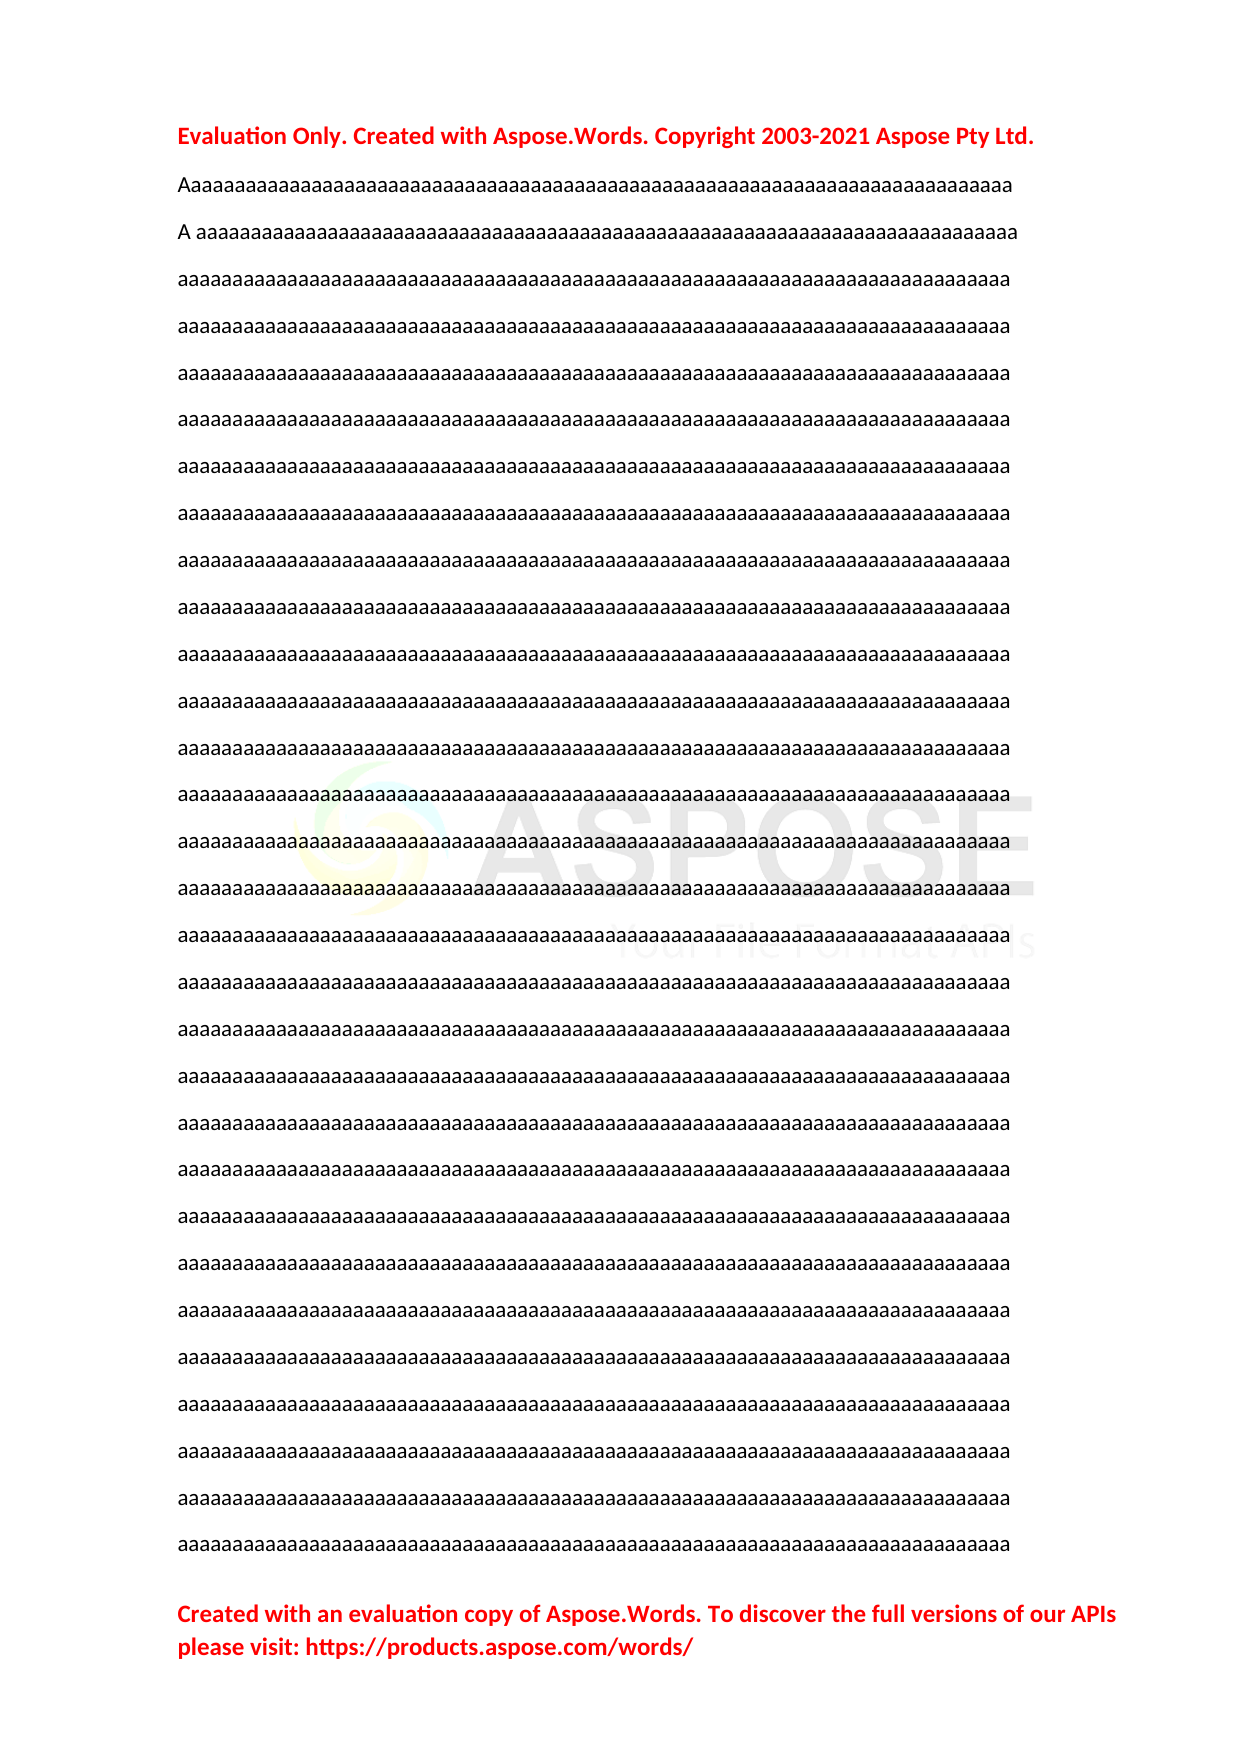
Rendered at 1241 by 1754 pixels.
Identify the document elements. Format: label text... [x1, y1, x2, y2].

text aaaaaaaaaaaaaaaaaaaaaaaaaaaaaaaaaaaaaaaaaaaaaaaaaaaaaaaaaaaaaaaaaaaaaaaaaaaa [177, 404, 1152, 432]
text aaaaaaaaaaaaaaaaaaaaaaaaaaaaaaaaaaaaaaaaaaaaaaaaaaaaaaaaaaaaaaaaaaaaaaaaaaaa [177, 1108, 1152, 1136]
text aaaaaaaaaaaaaaaaaaaaaaaaaaaaaaaaaaaaaaaaaaaaaaaaaaaaaaaaaaaaaaaaaaaaaaaaaaaa [177, 1436, 1152, 1464]
text aaaaaaaaaaaaaaaaaaaaaaaaaaaaaaaaaaaaaaaaaaaaaaaaaaaaaaaaaaaaaaaaaaaaaaaaaaaa [177, 545, 1152, 573]
text aaaaaaaaaaaaaaaaaaaaaaaaaaaaaaaaaaaaaaaaaaaaaaaaaaaaaaaaaaaaaaaaaaaaaaaaaaaa [177, 498, 1152, 526]
text aaaaaaaaaaaaaaaaaaaaaaaaaaaaaaaaaaaaaaaaaaaaaaaaaaaaaaaaaaaaaaaaaaaaaaaaaaaa [177, 311, 1152, 339]
text aaaaaaaaaaaaaaaaaaaaaaaaaaaaaaaaaaaaaaaaaaaaaaaaaaaaaaaaaaaaaaaaaaaaaaaaaaaa [177, 1154, 1152, 1182]
text aaaaaaaaaaaaaaaaaaaaaaaaaaaaaaaaaaaaaaaaaaaaaaaaaaaaaaaaaaaaaaaaaaaaaaaaaaaa [177, 920, 1152, 948]
text aaaaaaaaaaaaaaaaaaaaaaaaaaaaaaaaaaaaaaaaaaaaaaaaaaaaaaaaaaaaaaaaaaaaaaaaaaaa [177, 639, 1152, 667]
text aaaaaaaaaaaaaaaaaaaaaaaaaaaaaaaaaaaaaaaaaaaaaaaaaaaaaaaaaaaaaaaaaaaaaaaaaaaa [177, 1201, 1152, 1229]
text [177, 1483, 1152, 1511]
text aaaaaaaaaaaaaaaaaaaaaaaaaaaaaaaaaaaaaaaaaaaaaaaaaaaaaaaaaaaaaaaaaaaaaaaaaaaa [177, 779, 1152, 807]
text aaaaaaaaaaaaaaaaaaaaaaaaaaaaaaaaaaaaaaaaaaaaaaaaaaaaaaaaaaaaaaaaaaaaaaaaaaaa [177, 1014, 1152, 1042]
text aaaaaaaaaaaaaaaaaaaaaaaaaaaaaaaaaaaaaaaaaaaaaaaaaaaaaaaaaaaaaaaaaaaaaaaaaaaa [177, 1061, 1152, 1089]
text A aaaaaaaaaaaaaaaaaaaaaaaaaaaaaaaaaaaaaaaaaaaaaaaaaaaaaaaaaaaaaaaaaaaaaaaaaaa [177, 217, 1152, 245]
text aaaaaaaaaaaaaaaaaaaaaaaaaaaaaaaaaaaaaaaaaaaaaaaaaaaaaaaaaaaaaaaaaaaaaaaaaaaa [177, 967, 1152, 995]
text aaaaaaaaaaaaaaaaaaaaaaaaaaaaaaaaaaaaaaaaaaaaaaaaaaaaaaaaaaaaaaaaaaaaaaaaaaaa [177, 1389, 1152, 1417]
text aaaaaaaaaaaaaaaaaaaaaaaaaaaaaaaaaaaaaaaaaaaaaaaaaaaaaaaaaaaaaaaaaaaaaaaaaaaa [177, 451, 1152, 479]
text Evaluation Only. Created with Aspose.Words. Copyright 2003-2021 Aspose Pty Ltd. [177, 121, 1152, 151]
text aaaaaaaaaaaaaaaaaaaaaaaaaaaaaaaaaaaaaaaaaaaaaaaaaaaaaaaaaaaaaaaaaaaaaaaaaaaa [177, 358, 1152, 386]
text aaaaaaaaaaaaaaaaaaaaaaaaaaaaaaaaaaaaaaaaaaaaaaaaaaaaaaaaaaaaaaaaaaaaaaaaaaaa [177, 873, 1152, 901]
text aaaaaaaaaaaaaaaaaaaaaaaaaaaaaaaaaaaaaaaaaaaaaaaaaaaaaaaaaaaaaaaaaaaaaaaaaaaa [177, 592, 1152, 620]
text aaaaaaaaaaaaaaaaaaaaaaaaaaaaaaaaaaaaaaaaaaaaaaaaaaaaaaaaaaaaaaaaaaaaaaaaaaaa [177, 733, 1152, 761]
text aaaaaaaaaaaaaaaaaaaaaaaaaaaaaaaaaaaaaaaaaaaaaaaaaaaaaaaaaaaaaaaaaaaaaaaaaaaa [177, 686, 1152, 714]
text aaaaaaaaaaaaaaaaaaaaaaaaaaaaaaaaaaaaaaaaaaaaaaaaaaaaaaaaaaaaaaaaaaaaaaaaaaaa [177, 264, 1152, 292]
text aaaaaaaaaaaaaaaaaaaaaaaaaaaaaaaaaaaaaaaaaaaaaaaaaaaaaaaaaaaaaaaaaaaaaaaaaaaa [177, 826, 1152, 854]
text aaaaaaaaaaaaaaaaaaaaaaaaaaaaaaaaaaaaaaaaaaaaaaaaaaaaaaaaaaaaaaaaaaaaaaaaaaaa [177, 1248, 1152, 1276]
text aaaaaaaaaaaaaaaaaaaaaaaaaaaaaaaaaaaaaaaaaaaaaaaaaaaaaaaaaaaaaaaaaaaaaaaaaaaa [177, 1342, 1152, 1370]
text Aaaaaaaaaaaaaaaaaaaaaaaaaaaaaaaaaaaaaaaaaaaaaaaaaaaaaaaaaaaaaaaaaaaaaaaaaaaa [177, 170, 1152, 198]
text aaaaaaaaaaaaaaaaaaaaaaaaaaaaaaaaaaaaaaaaaaaaaaaaaaaaaaaaaaaaaaaaaaaaaaaaaaaa [177, 1295, 1152, 1323]
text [177, 1529, 1152, 1557]
